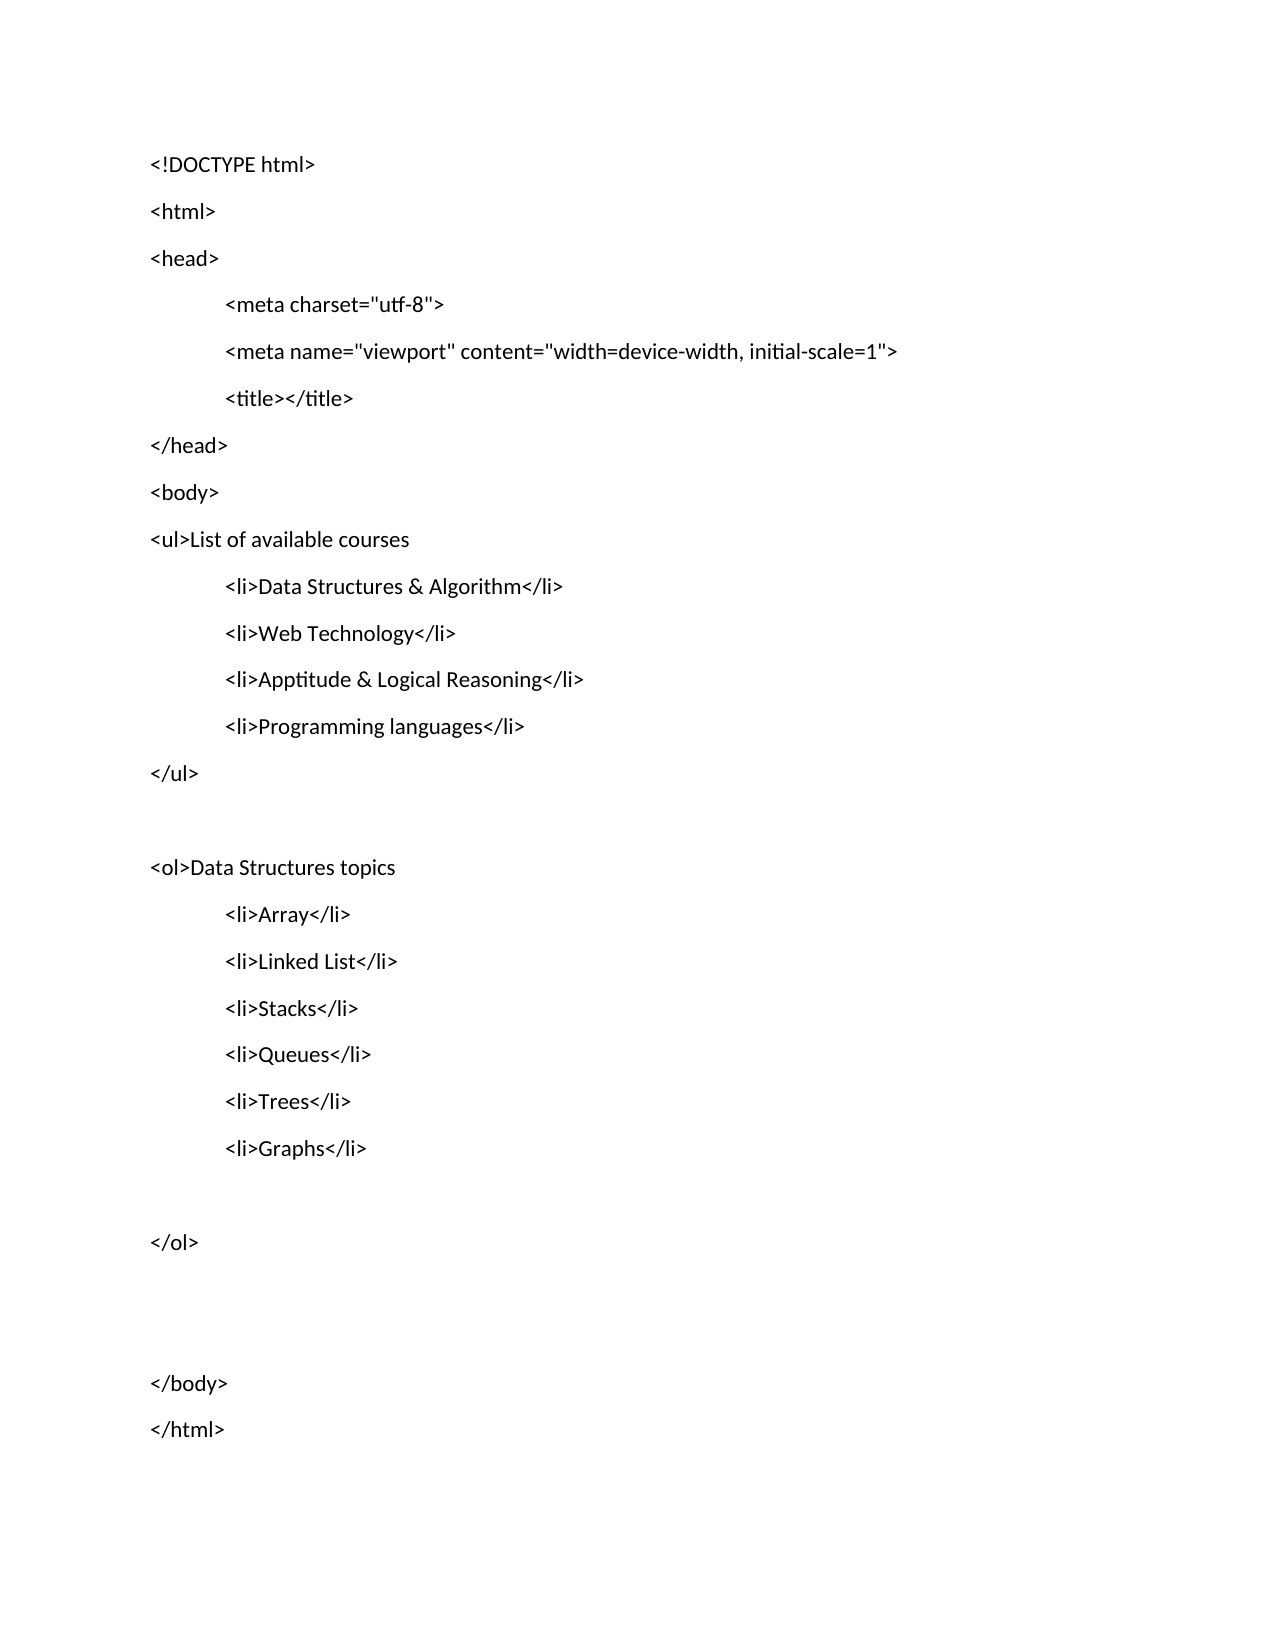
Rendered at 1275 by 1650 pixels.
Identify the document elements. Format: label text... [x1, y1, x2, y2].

text <li>Web Technology</li> [150, 619, 1125, 647]
text <meta charset="utf-8"> [150, 291, 1125, 319]
text </head> [150, 431, 1125, 459]
text <title></title> [150, 384, 1125, 412]
text <li>Graphs</li> [150, 1134, 1125, 1162]
text <li>Stacks</li> [150, 994, 1125, 1022]
text <html> [150, 197, 1125, 225]
text <li>Apptitude & Logical Reasoning</li> [150, 666, 1125, 694]
text </html> [150, 1416, 1125, 1444]
text </ul> [150, 759, 1125, 787]
text </ol> [150, 1228, 1125, 1256]
text <body> [150, 478, 1125, 506]
text <li>Queues</li> [150, 1041, 1125, 1069]
text <head> [150, 244, 1125, 272]
text <li>Array</li> [150, 900, 1125, 928]
text <li>Trees</li> [150, 1087, 1125, 1116]
text <ul>List of available courses [150, 525, 1125, 553]
text <!DOCTYPE html> [150, 150, 1125, 178]
text <ol>Data Structures topics [150, 853, 1125, 881]
text </body> [150, 1369, 1125, 1397]
text <li>Programming languages</li> [150, 712, 1125, 741]
text <li>Linked List</li> [150, 947, 1125, 975]
text <li>Data Structures & Algorithm</li> [150, 572, 1125, 600]
text <meta name="viewport" content="width=device-width, initial-scale=1"> [150, 337, 1125, 366]
